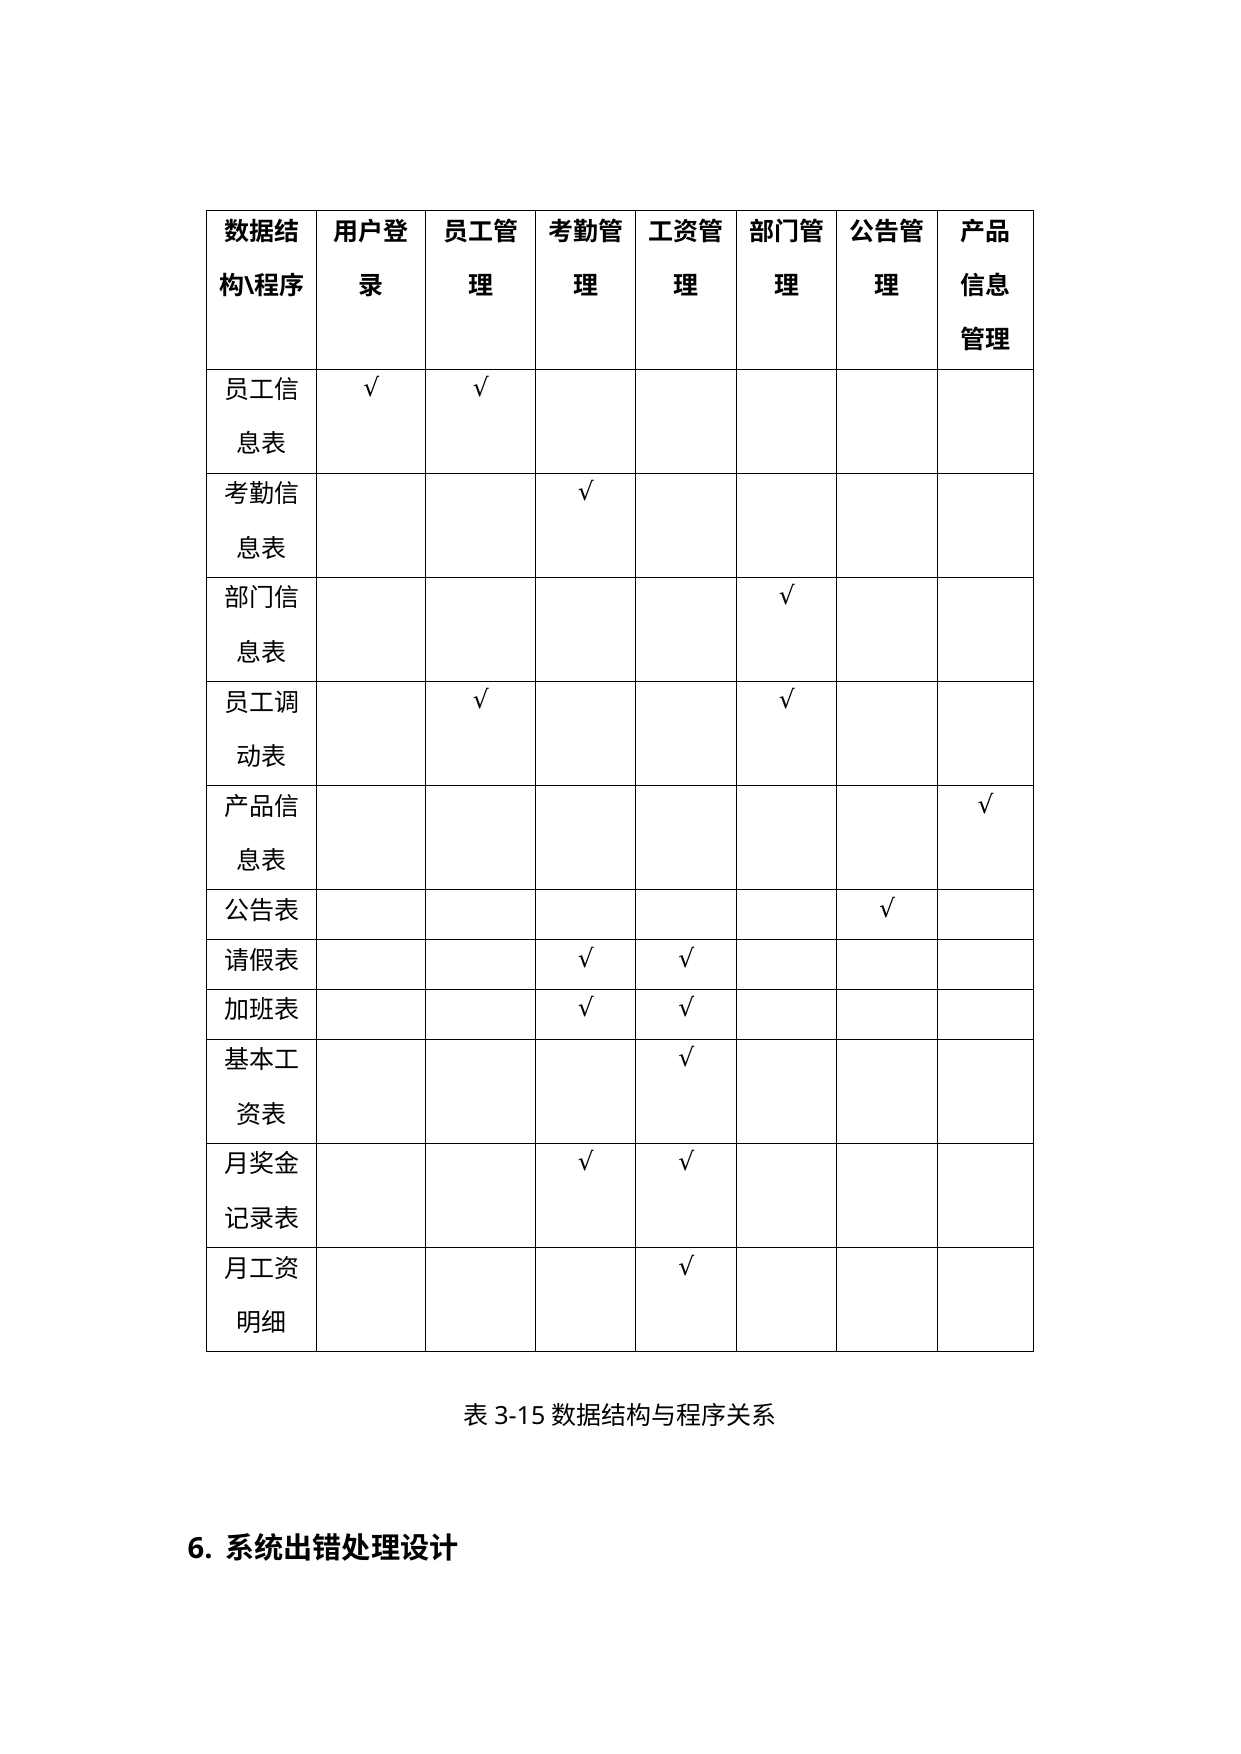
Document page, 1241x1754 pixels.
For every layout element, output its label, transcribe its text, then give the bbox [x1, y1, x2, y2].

table_cell [837, 1144, 937, 1247]
table_cell [737, 1144, 836, 1247]
table_cell [837, 1040, 937, 1143]
table_cell [737, 1040, 836, 1143]
table_cell [737, 786, 836, 889]
text 表 3-15 数据结构与程序关系 [187, 162, 1053, 1446]
table_cell [938, 1248, 1033, 1351]
table_cell 月工资明细 [207, 1248, 316, 1351]
table_cell 请假表 [207, 940, 316, 989]
table_cell [317, 474, 425, 577]
table_cell √ [636, 990, 736, 1039]
table_cell [636, 786, 736, 889]
table_cell [837, 474, 937, 577]
table_cell [636, 578, 736, 681]
table_cell [938, 578, 1033, 681]
table_cell 公告表 [207, 890, 316, 939]
table_cell √ [636, 1144, 736, 1247]
table_cell √ [536, 474, 635, 577]
table_cell [426, 890, 535, 939]
table_cell [317, 1144, 425, 1247]
table_cell [426, 786, 535, 889]
table_cell [938, 1040, 1033, 1143]
table_cell √ [536, 990, 635, 1039]
table_cell [938, 370, 1033, 473]
table_cell [837, 940, 937, 989]
table_cell [317, 990, 425, 1039]
table_cell [837, 786, 937, 889]
table_cell [837, 1248, 937, 1351]
table_header 考勤管理 [536, 211, 635, 368]
table_cell [426, 1040, 535, 1143]
table_cell [536, 1040, 635, 1143]
table_cell [536, 370, 635, 473]
table_cell [636, 682, 736, 785]
table_cell [938, 990, 1033, 1039]
table_cell [636, 890, 736, 939]
table_cell √ [317, 370, 425, 473]
table_cell [636, 370, 736, 473]
table_cell [938, 682, 1033, 785]
table_cell 基本工资表 [207, 1040, 316, 1143]
table_cell [536, 682, 635, 785]
table_cell √ [737, 682, 836, 785]
table_cell [737, 940, 836, 989]
table_cell √ [426, 682, 535, 785]
table_cell [426, 940, 535, 989]
table_cell [938, 940, 1033, 989]
table_cell 部门信息表 [207, 578, 316, 681]
table_cell [837, 990, 937, 1039]
table_cell √ [837, 890, 937, 939]
table_cell [536, 890, 635, 939]
table_cell [737, 1248, 836, 1351]
table_cell √ [636, 1040, 736, 1143]
table_cell [837, 578, 937, 681]
table_cell [938, 474, 1033, 577]
table_cell 员工调动表 [207, 682, 316, 785]
list 系统出错处理设计 [187, 1513, 1053, 1578]
table_cell [737, 370, 836, 473]
table_cell [317, 1248, 425, 1351]
table_cell [426, 578, 535, 681]
table_cell [837, 370, 937, 473]
table_header 员工管理 [426, 211, 535, 368]
table_cell √ [636, 1248, 736, 1351]
table_cell [536, 578, 635, 681]
table_cell [938, 890, 1033, 939]
table_cell [938, 1144, 1033, 1247]
table_cell [737, 474, 836, 577]
table_cell [426, 474, 535, 577]
table_cell [426, 1248, 535, 1351]
table_cell 加班表 [207, 990, 316, 1039]
table_cell [426, 990, 535, 1039]
table_cell 员工信息表 [207, 370, 316, 473]
table_cell [536, 1248, 635, 1351]
table_cell √ [536, 1144, 635, 1247]
table_cell √ [938, 786, 1033, 889]
table_cell [317, 578, 425, 681]
table_cell [317, 940, 425, 989]
table_header 部门管理 [737, 211, 836, 368]
table_cell [426, 1144, 535, 1247]
table_cell 考勤信息表 [207, 474, 316, 577]
table_cell 产品信息表 [207, 786, 316, 889]
table_header 工资管理 [636, 211, 736, 368]
table_cell [636, 474, 736, 577]
table_cell √ [426, 370, 535, 473]
table_cell [737, 890, 836, 939]
table_cell [317, 682, 425, 785]
table_header 数据结构\程序 [207, 211, 316, 368]
table_cell √ [636, 940, 736, 989]
table_cell [317, 890, 425, 939]
table_header 公告管理 [837, 211, 937, 368]
table_cell [837, 682, 937, 785]
table_cell [536, 786, 635, 889]
table_cell [737, 990, 836, 1039]
table_cell √ [737, 578, 836, 681]
table_cell [317, 786, 425, 889]
table_cell 月奖金记录表 [207, 1144, 316, 1247]
table_header 产品信息管理 [938, 211, 1033, 368]
table_cell [317, 1040, 425, 1143]
table_header 用户登录 [317, 211, 425, 368]
table_cell √ [536, 940, 635, 989]
